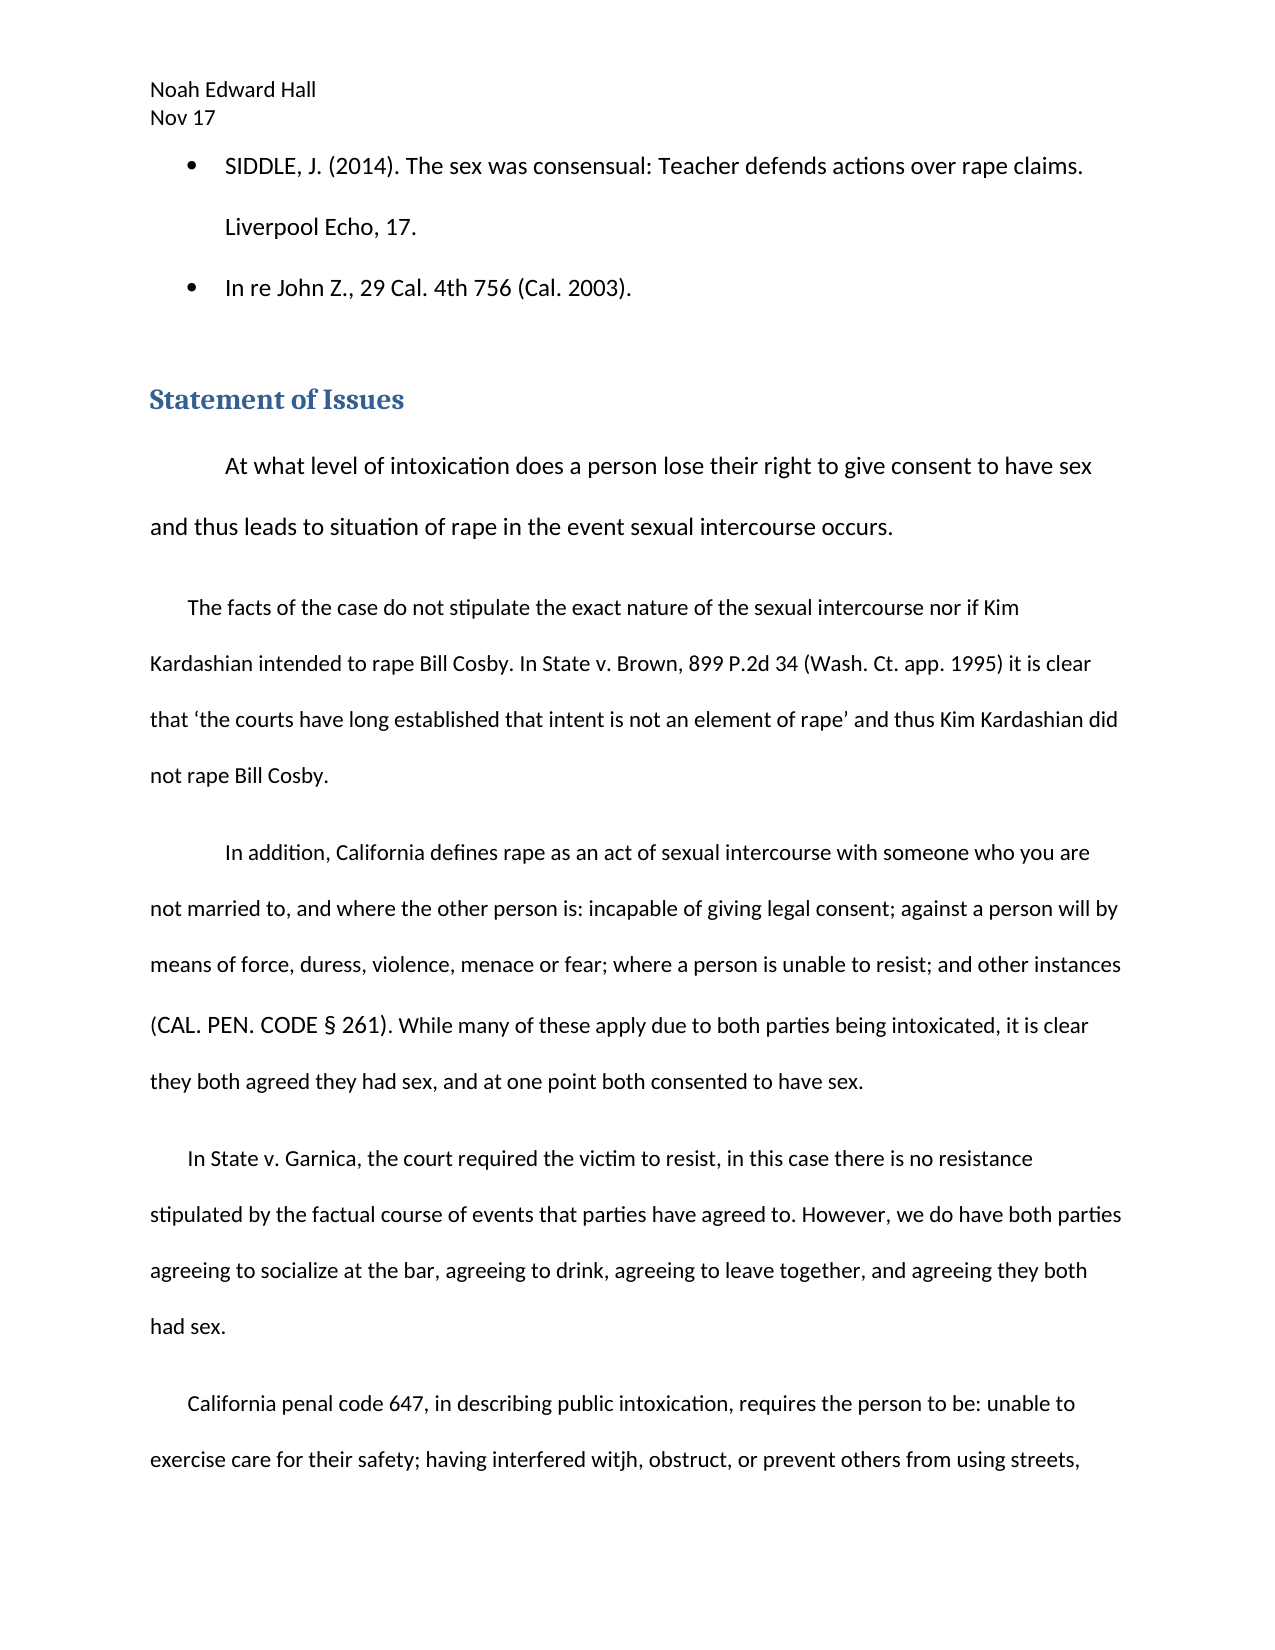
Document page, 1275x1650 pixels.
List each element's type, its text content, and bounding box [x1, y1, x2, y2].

text The facts of the case do not stipulate the exact nature of the sexual intercourse nor if Kim Kardashian intended to rape Bill Cosby. In State v. Brown, 899 P.2d 34 (Wash. Ct. app. 1995) it is clear that ‘the courts have long established that intent is not an element of rape’ and thus Kim Kardashian did not rape Bill Cosby. [150, 593, 1125, 789]
list In re John Z., 29 Cal. 4th 756 (Cal. 2003). [187, 272, 1125, 303]
subtitle Statement of Issues [150, 383, 1125, 417]
list SIDDLE, J. (2014). The sex was consensual: Teacher defends actions over rape claims. Liverpool Echo, 17. [187, 150, 1125, 242]
text In State v. Garnica, the court required the victim to resist, in this case there is no resistance stipulated by the factual course of events that parties have agreed to. However, we do have both parties agreeing to socialize at the bar, agreeing to drink, agreeing to leave together, and agreeing they both had sex. [150, 1144, 1125, 1340]
text In addition, California defines rape as an act of sexual intercourse with someone who you are not married to, and where the other person is: incapable of giving legal consent; against a person will by means of force, duress, violence, menace or fear; where a person is unable to resist; and other instances (CAL. PEN. CODE § 261). While many of these apply due to both parties being intoxicated, it is clear they both agreed they had sex, and at one point both consented to have sex. [150, 838, 1125, 1095]
text At what level of intoxication does a person lose their right to give consent to have sex and thus leads to situation of rape in the event sexual intercourse occurs. [150, 450, 1125, 542]
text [150, 1389, 1125, 1473]
